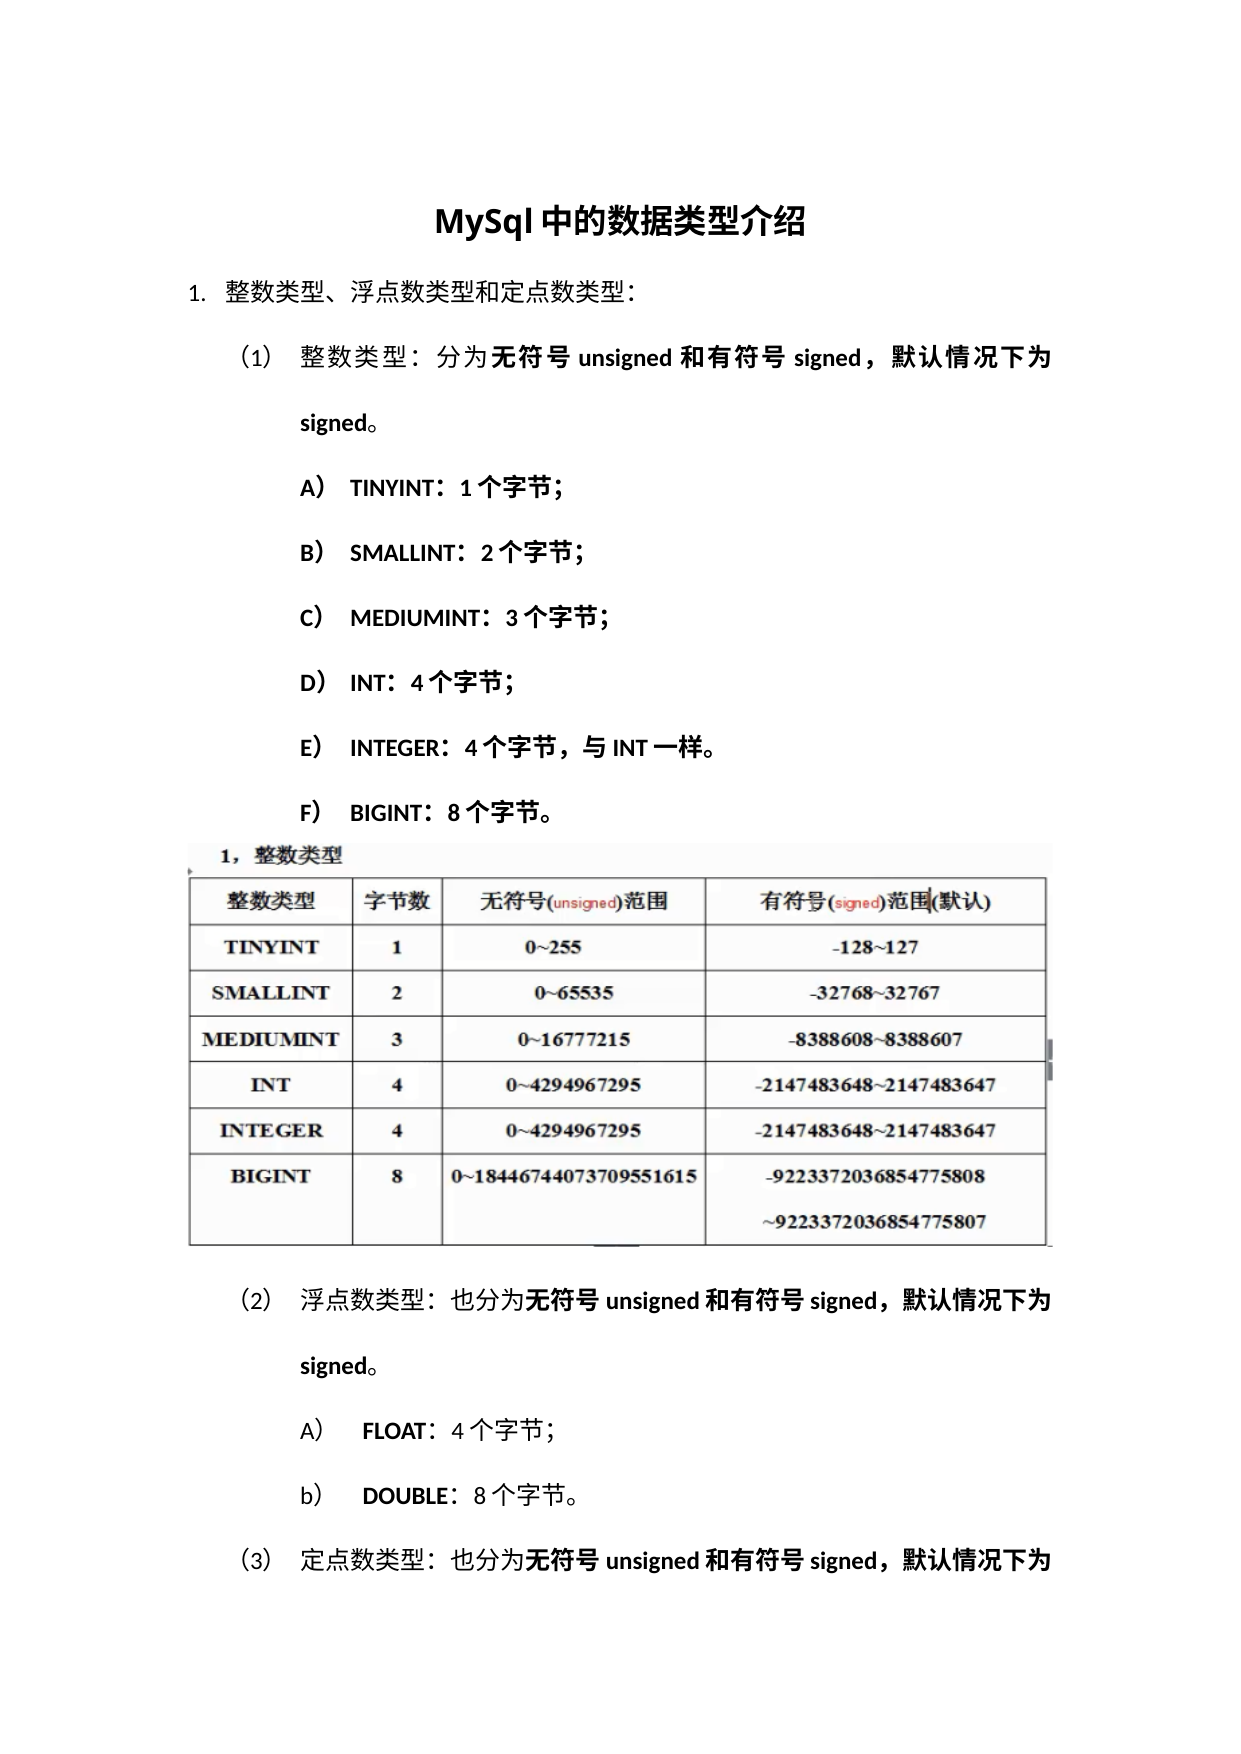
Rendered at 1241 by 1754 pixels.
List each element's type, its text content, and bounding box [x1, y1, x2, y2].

picture [187, 843, 1053, 1247]
list int：4个字节； [300, 648, 1053, 713]
list 浮点数类型：也分为无符号unsigned和有符号signed，默认情况下为signed。 [225, 1266, 1053, 1396]
list 整数类型：分为无符号unsigned和有符号signed，默认情况下为signed。 [225, 323, 1053, 453]
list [225, 1526, 1053, 1591]
list mediumint：3个字节； [300, 583, 1053, 648]
list double：8个字节。 [300, 1461, 1053, 1526]
list tinyint：1个字节； [300, 453, 1053, 518]
list bigint：8个字节。 [300, 778, 1053, 843]
list 整数类型、浮点数类型和定点数类型： [187, 258, 1053, 323]
list smallint：2个字节； [300, 518, 1053, 583]
title MySql中的数据类型介绍 [187, 187, 1053, 252]
list Integer：4个字节，与Int一样。 [300, 713, 1053, 778]
list float：4个字节； [300, 1396, 1053, 1461]
